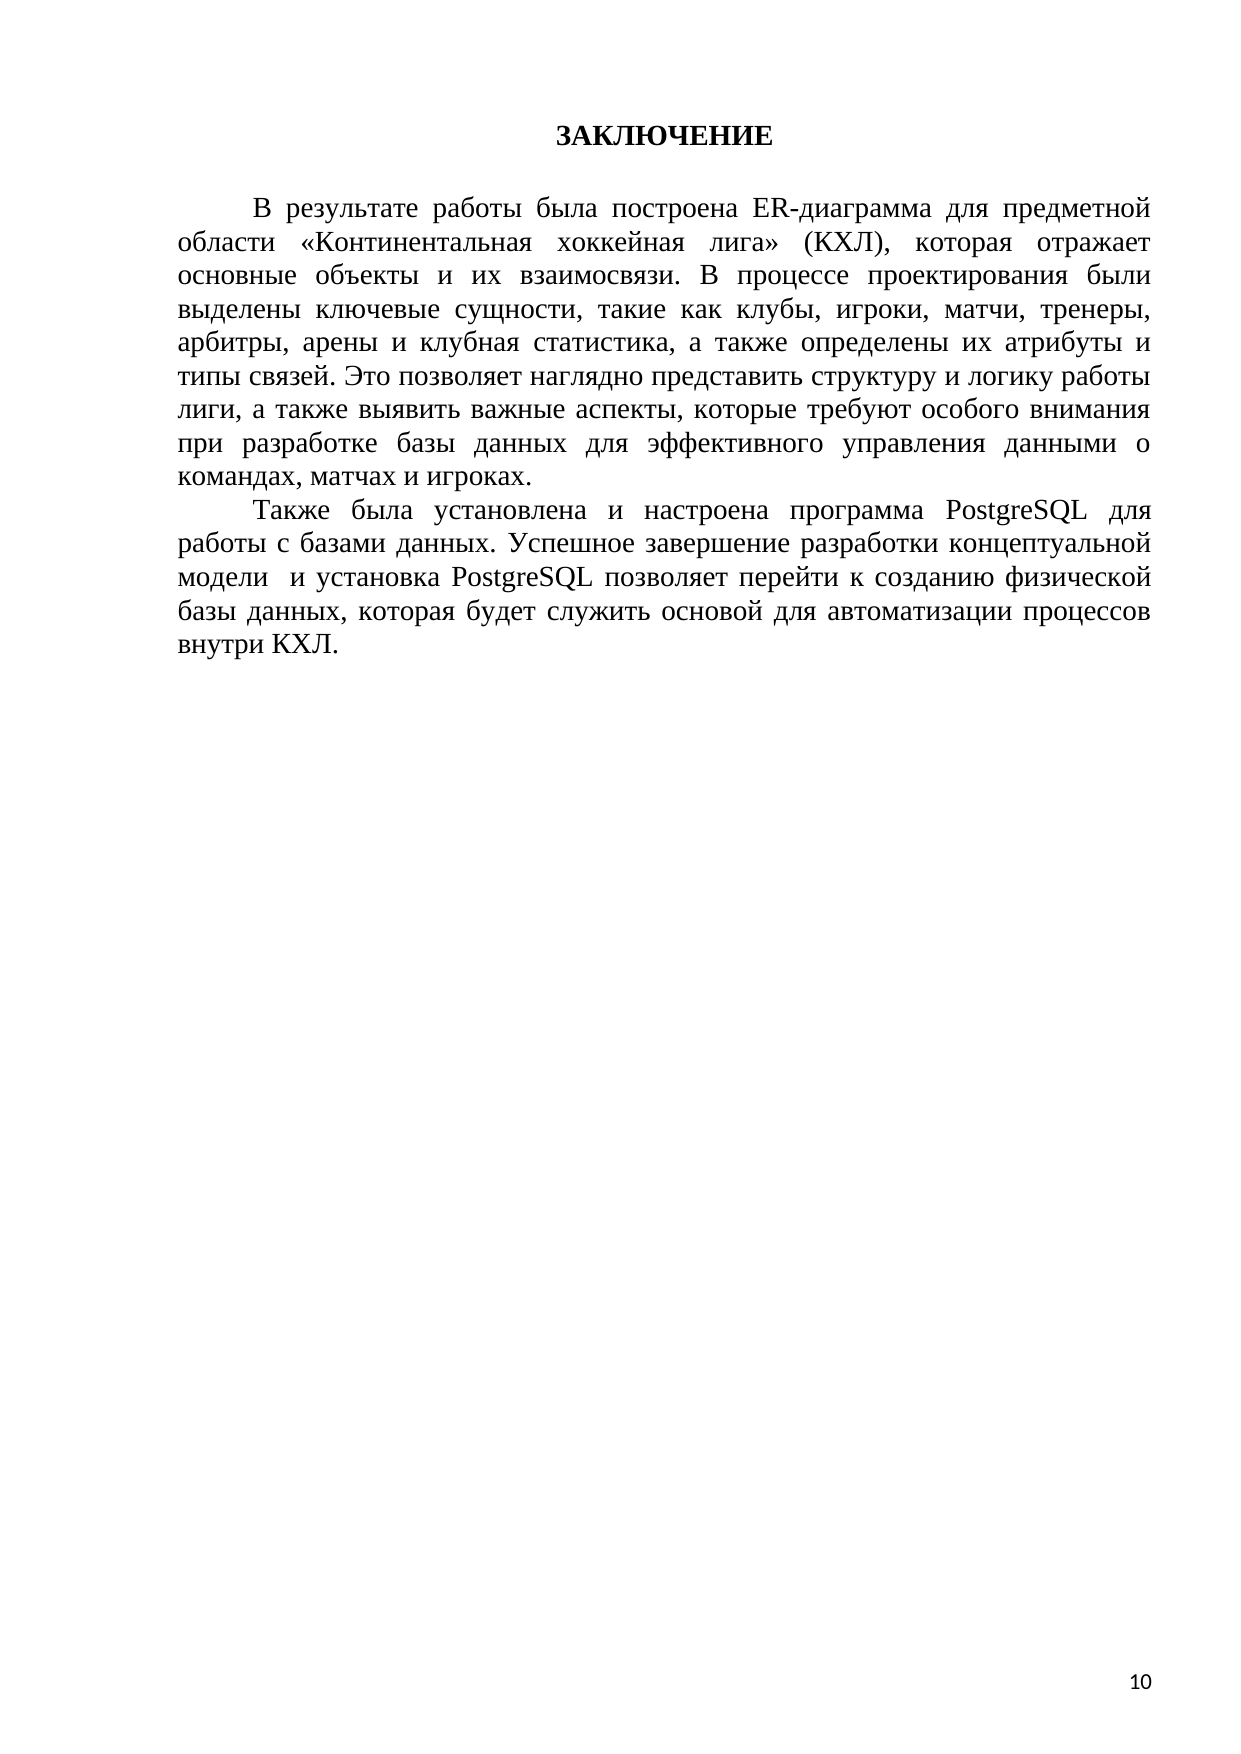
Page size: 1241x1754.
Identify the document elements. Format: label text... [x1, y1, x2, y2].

text Также была установлена и настроена программа PostgreSQL для работы с базами данных. Успешное завершение разработки концептуальной модели и установка PostgreSQL позволяет перейти к созданию физической базы данных, которая будет служить основой для автоматизации процессов внутри КХЛ. [177, 492, 1152, 660]
subtitle ЗАКЛЮЧЕНИЕ [177, 118, 1152, 152]
text В результате работы была построена ER-диаграмма для предметной области «Континентальная хоккейная лига» (КХЛ), которая отражает основные объекты и их взаимосвязи. В процессе проектирования были выделены ключевые сущности, такие как клубы, игроки, матчи, тренеры, арбитры, арены и клубная статистика, а также определены их атрибуты и типы связей. Это позволяет наглядно представить структуру и логику работы лиги, а также выявить важные аспекты, которые требуют особого внимания при разработке базы данных для эффективного управления данными о командах, матчах и игроках. [177, 190, 1152, 492]
